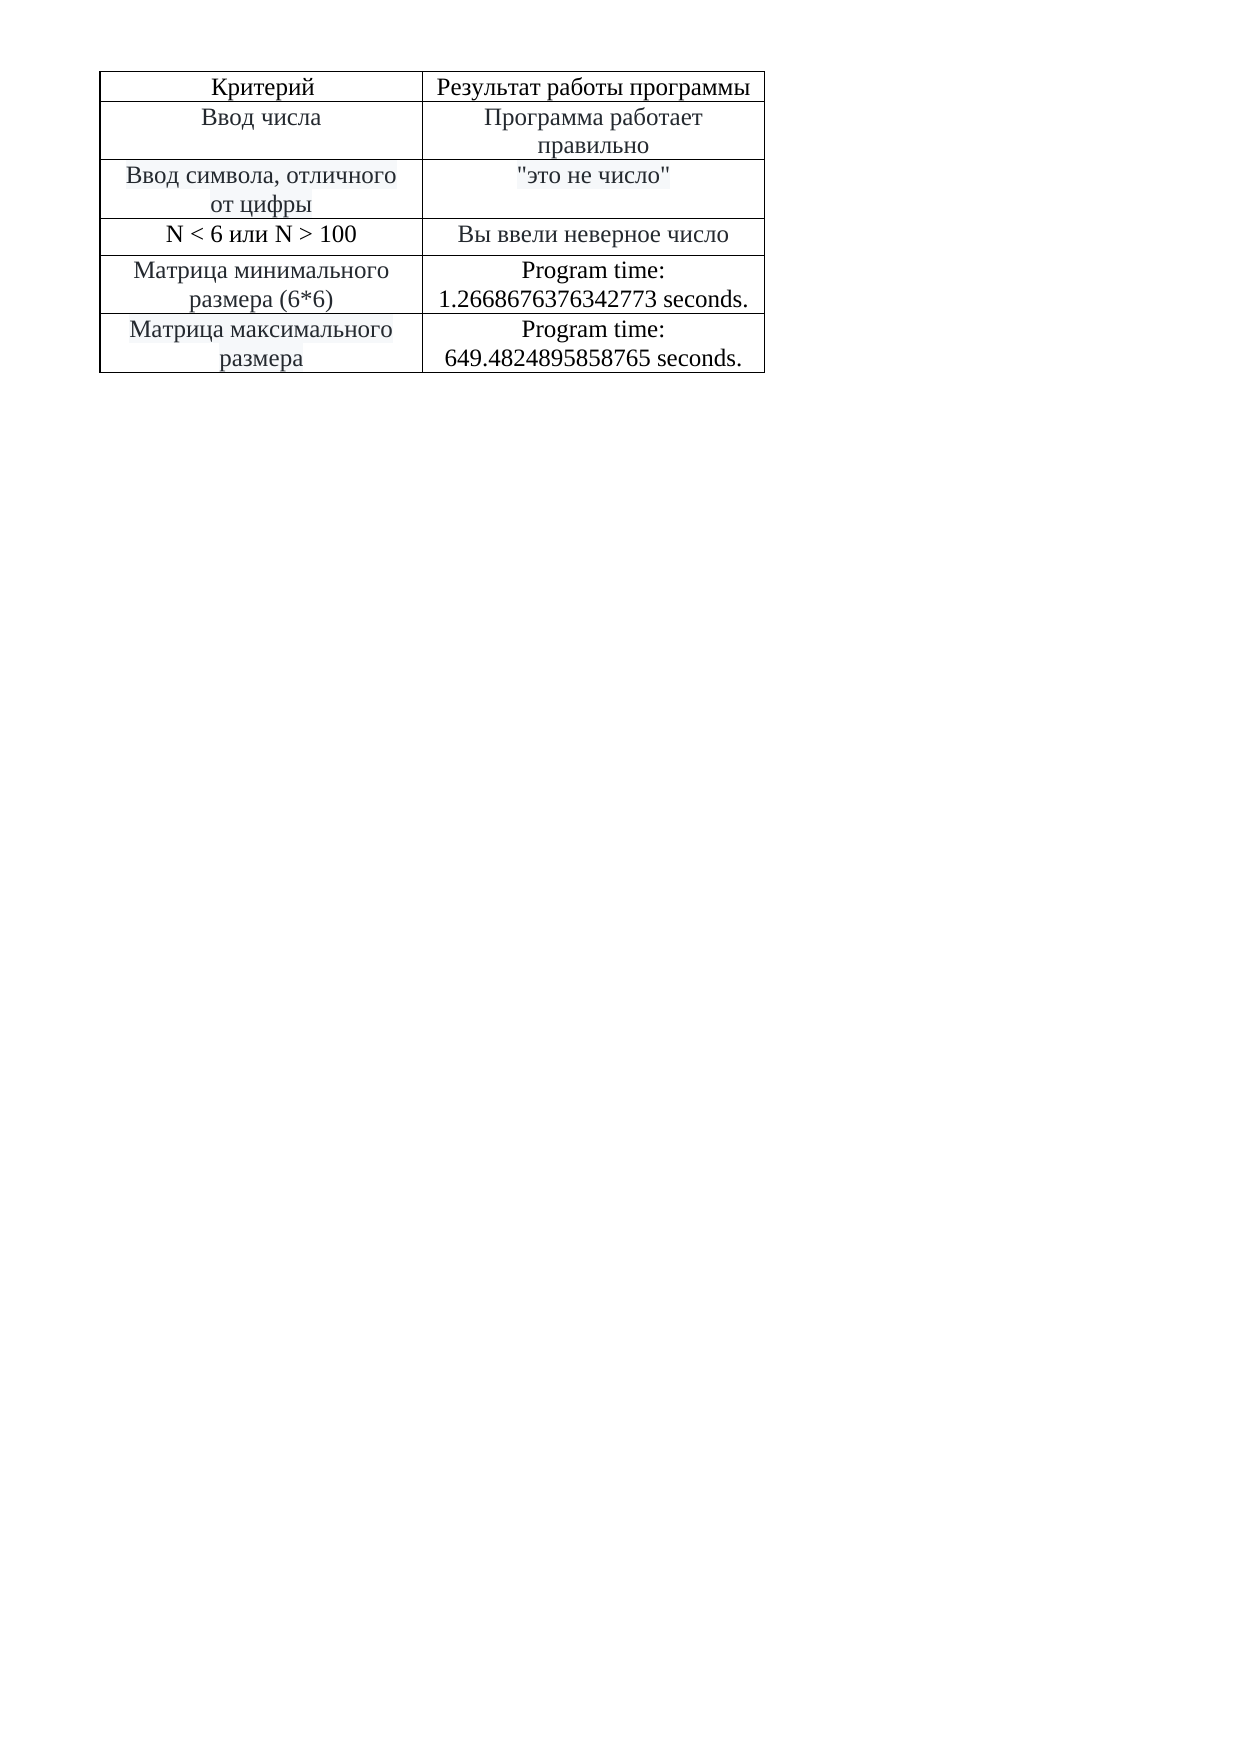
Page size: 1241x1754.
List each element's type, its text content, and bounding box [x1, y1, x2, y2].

table_cell Матрица минимального размера (6*6) [101, 256, 189, 313]
table_cell Ввод символа, отличного от цифры [312, 160, 422, 218]
table_cell Ввод символа, отличного от цифры [101, 160, 210, 218]
table_cell Вы ввели неверное число [423, 219, 764, 254]
table_cell Матрица максимального размера [101, 314, 219, 372]
table_cell Матрица максимального размера [303, 314, 422, 372]
table_cell Программа работает правильно [649, 102, 764, 159]
table_cell Program time: 1.2668676376342773 seconds. [423, 256, 764, 313]
table_cell N < 6 или N > 100 [101, 219, 422, 254]
table_cell Program time: 649.4824895858765 seconds. [423, 314, 764, 372]
table_cell Матрица минимального размера (6*6) [333, 256, 422, 313]
table_header Критерий [101, 72, 422, 101]
table_cell "это не число" [423, 160, 764, 218]
table_cell Программа работает правильно [423, 102, 538, 159]
table_header Результат работы программы [423, 72, 764, 101]
table_cell Ввод числа [101, 102, 422, 159]
